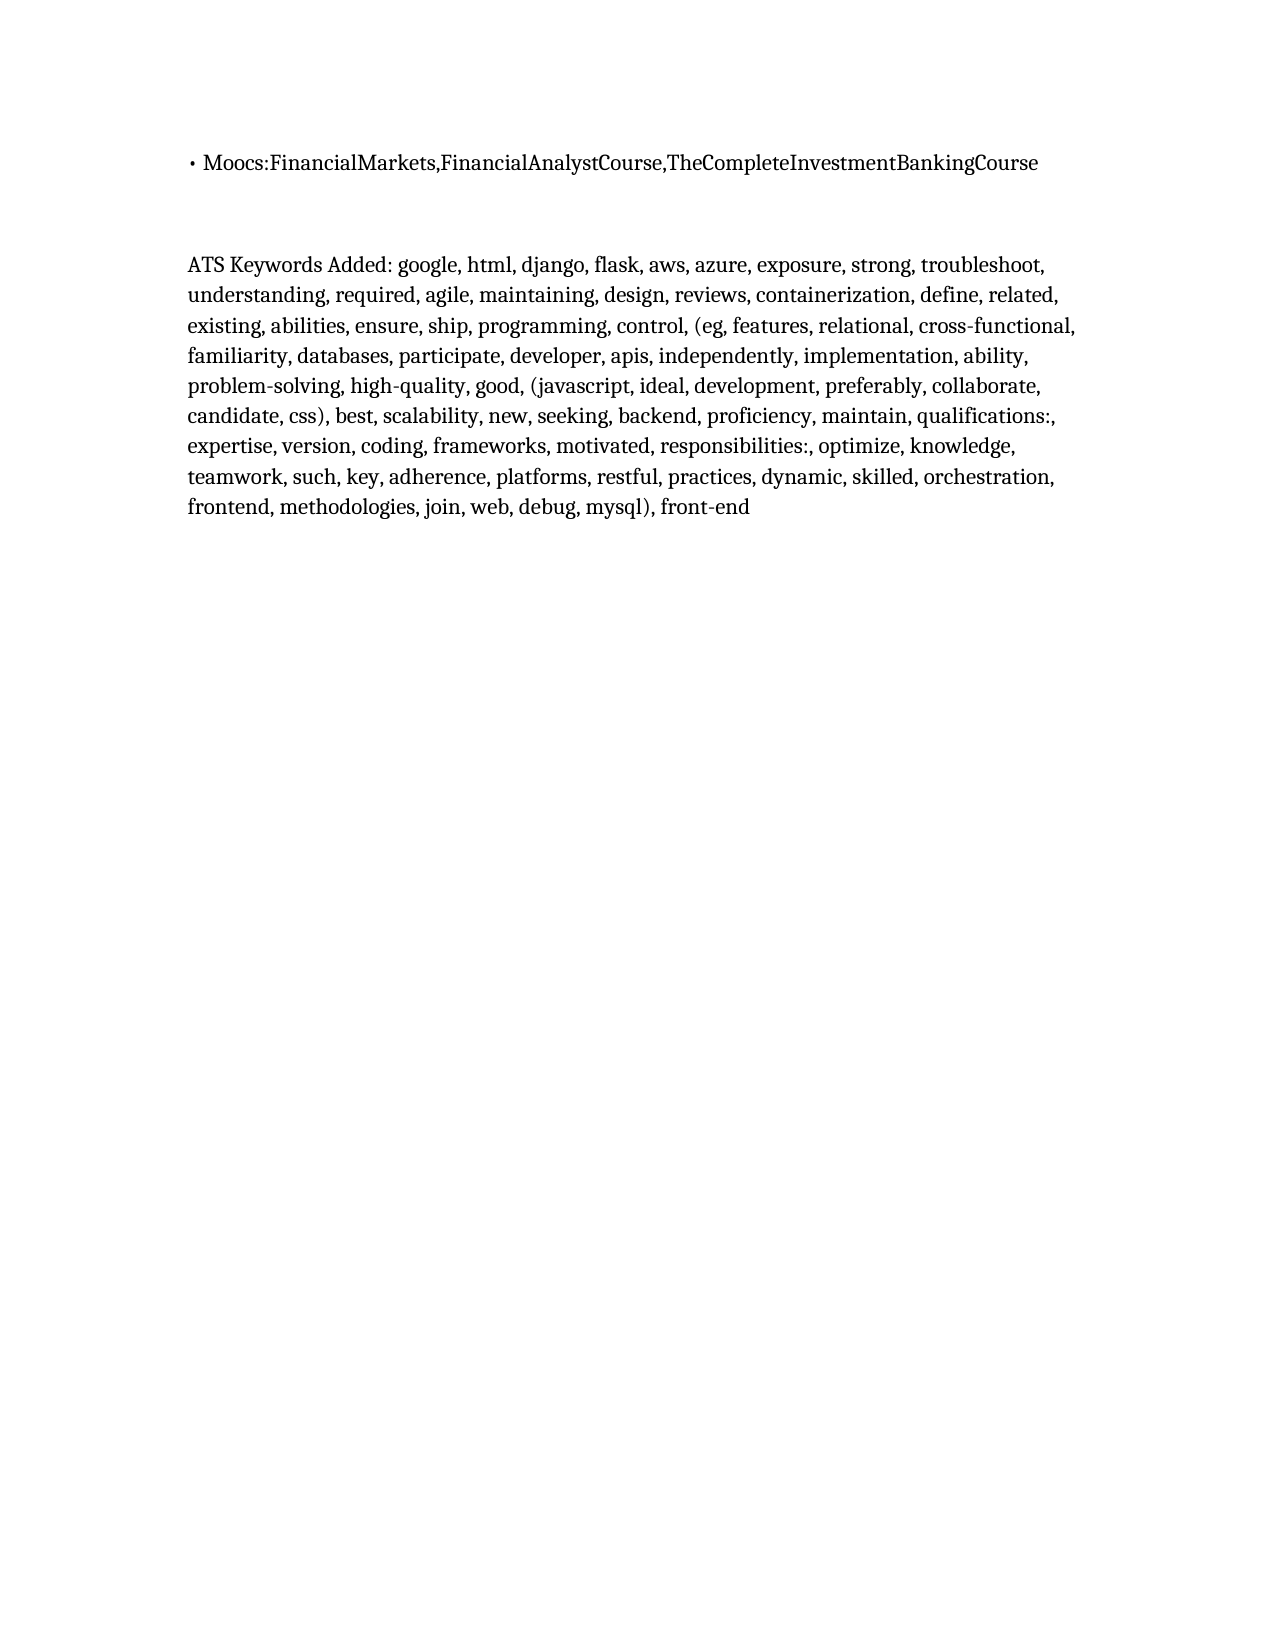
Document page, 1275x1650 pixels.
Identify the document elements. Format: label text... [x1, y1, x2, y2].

text ATS Keywords Added: google, html, django, flask, aws, azure, exposure, strong, troubleshoot, understanding, required, agile, maintaining, design, reviews, containerization, define, related, existing, abilities, ensure, ship, programming, control, (eg, features, relational, cross-functional, familiarity, databases, participate, developer, apis, independently, implementation, ability, problem-solving, high-quality, good, (javascript, ideal, development, preferably, collaborate, candidate, css), best, scalability, new, seeking, backend, proficiency, maintain, qualifications:, expertise, version, coding, frameworks, motivated, responsibilities:, optimize, knowledge, teamwork, such, key, adherence, platforms, restful, practices, dynamic, skilled, orchestration, frontend, methodologies, join, web, debug, mysql), front-end [187, 252, 1087, 520]
text • Moocs:FinancialMarkets,FinancialAnalystCourse,TheCompleteInvestmentBankingCourse [187, 150, 1087, 176]
